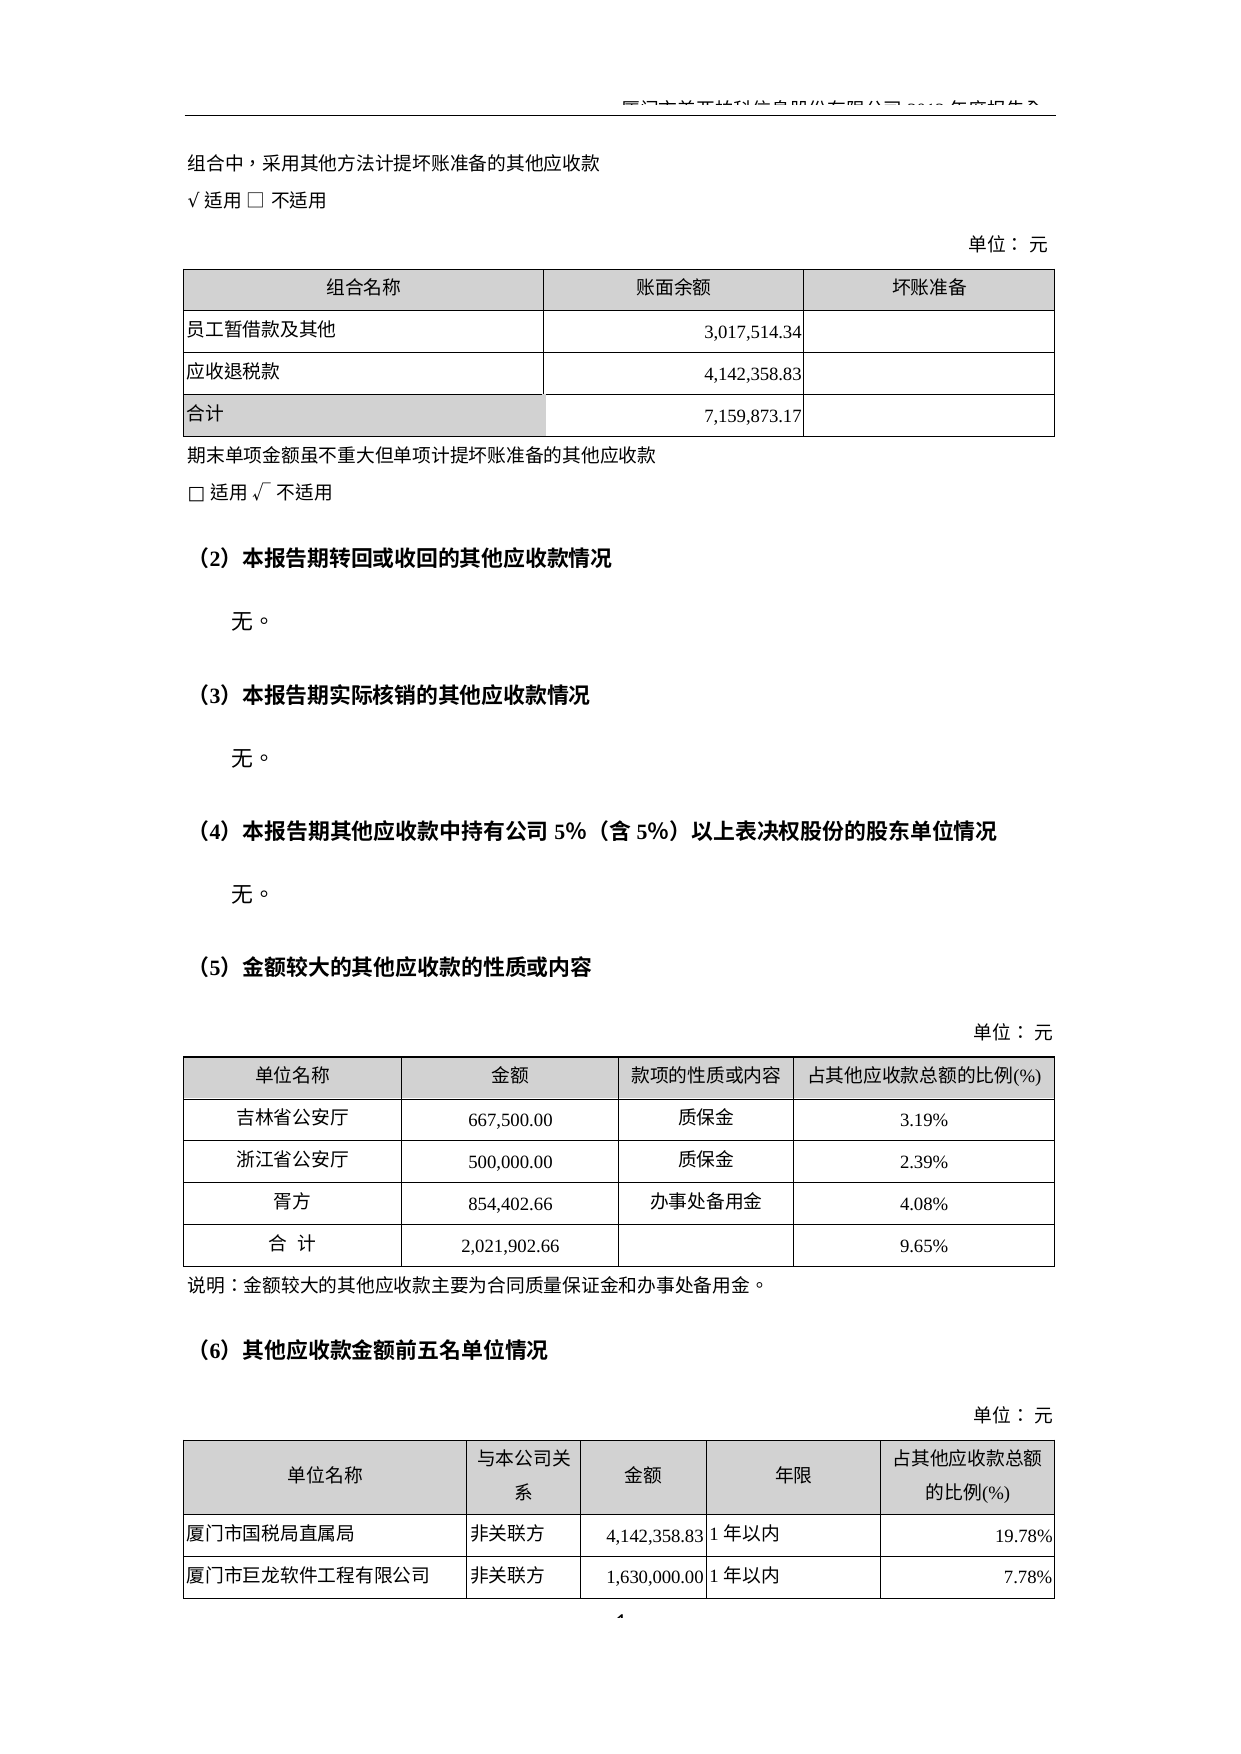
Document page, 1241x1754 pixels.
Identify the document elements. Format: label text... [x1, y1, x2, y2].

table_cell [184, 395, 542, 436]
subtitle （2）本报告期转回或收回的其他应收款情况 无。 [187, 543, 639, 636]
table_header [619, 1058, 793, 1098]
text 单位： 元 [173, 1402, 1053, 1428]
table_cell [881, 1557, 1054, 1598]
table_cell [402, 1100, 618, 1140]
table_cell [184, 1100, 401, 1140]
text 单位： 元 [968, 231, 1069, 257]
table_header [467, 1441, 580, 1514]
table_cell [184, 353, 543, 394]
text □ 适用 √ 不适用 [187, 479, 1069, 505]
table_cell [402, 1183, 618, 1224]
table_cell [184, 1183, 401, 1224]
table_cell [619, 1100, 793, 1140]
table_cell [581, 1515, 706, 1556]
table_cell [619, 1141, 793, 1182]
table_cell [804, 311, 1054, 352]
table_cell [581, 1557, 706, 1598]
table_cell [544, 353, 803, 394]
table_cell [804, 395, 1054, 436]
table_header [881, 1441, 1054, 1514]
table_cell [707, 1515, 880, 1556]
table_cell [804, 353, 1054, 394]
subtitle （3）本报告期实际核销的其他应收款情况 无。 [187, 680, 621, 772]
text 单位： 元 [173, 1019, 1053, 1045]
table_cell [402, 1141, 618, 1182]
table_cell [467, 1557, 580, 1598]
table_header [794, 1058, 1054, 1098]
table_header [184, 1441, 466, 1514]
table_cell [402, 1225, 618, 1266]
subtitle （5）金额较大的其他应收款的性质或内容 [187, 952, 1069, 982]
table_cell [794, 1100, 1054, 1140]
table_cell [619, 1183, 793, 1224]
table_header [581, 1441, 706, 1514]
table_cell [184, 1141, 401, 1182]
subtitle （4）本报告期其他应收款中持有公司 5％（含 5％）以上表决权股份的股东单位情况 无。 [187, 816, 1001, 908]
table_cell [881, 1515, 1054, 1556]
text 说明：金额较大的其他应收款主要为合同质量保证金和办事处备用金。 [187, 1272, 1069, 1298]
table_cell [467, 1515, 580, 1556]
text 组合中，采用其他方法计提坏账准备的其他应收款 [187, 150, 602, 176]
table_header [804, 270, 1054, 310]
text 期末单项金额虽不重大但单项计提坏账准备的其他应收款 [187, 442, 1069, 468]
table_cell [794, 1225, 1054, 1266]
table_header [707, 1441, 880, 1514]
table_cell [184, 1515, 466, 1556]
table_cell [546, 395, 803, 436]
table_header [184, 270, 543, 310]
subtitle （6）其他应收款金额前五名单位情况 [187, 1335, 1069, 1365]
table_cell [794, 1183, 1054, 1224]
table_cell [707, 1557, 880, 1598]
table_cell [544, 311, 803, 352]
text √ 适用 □ 不适用 [187, 188, 602, 213]
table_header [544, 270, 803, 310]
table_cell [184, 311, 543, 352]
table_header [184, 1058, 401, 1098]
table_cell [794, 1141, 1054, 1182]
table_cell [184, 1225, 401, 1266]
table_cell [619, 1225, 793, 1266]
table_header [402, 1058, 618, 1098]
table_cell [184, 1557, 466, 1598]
